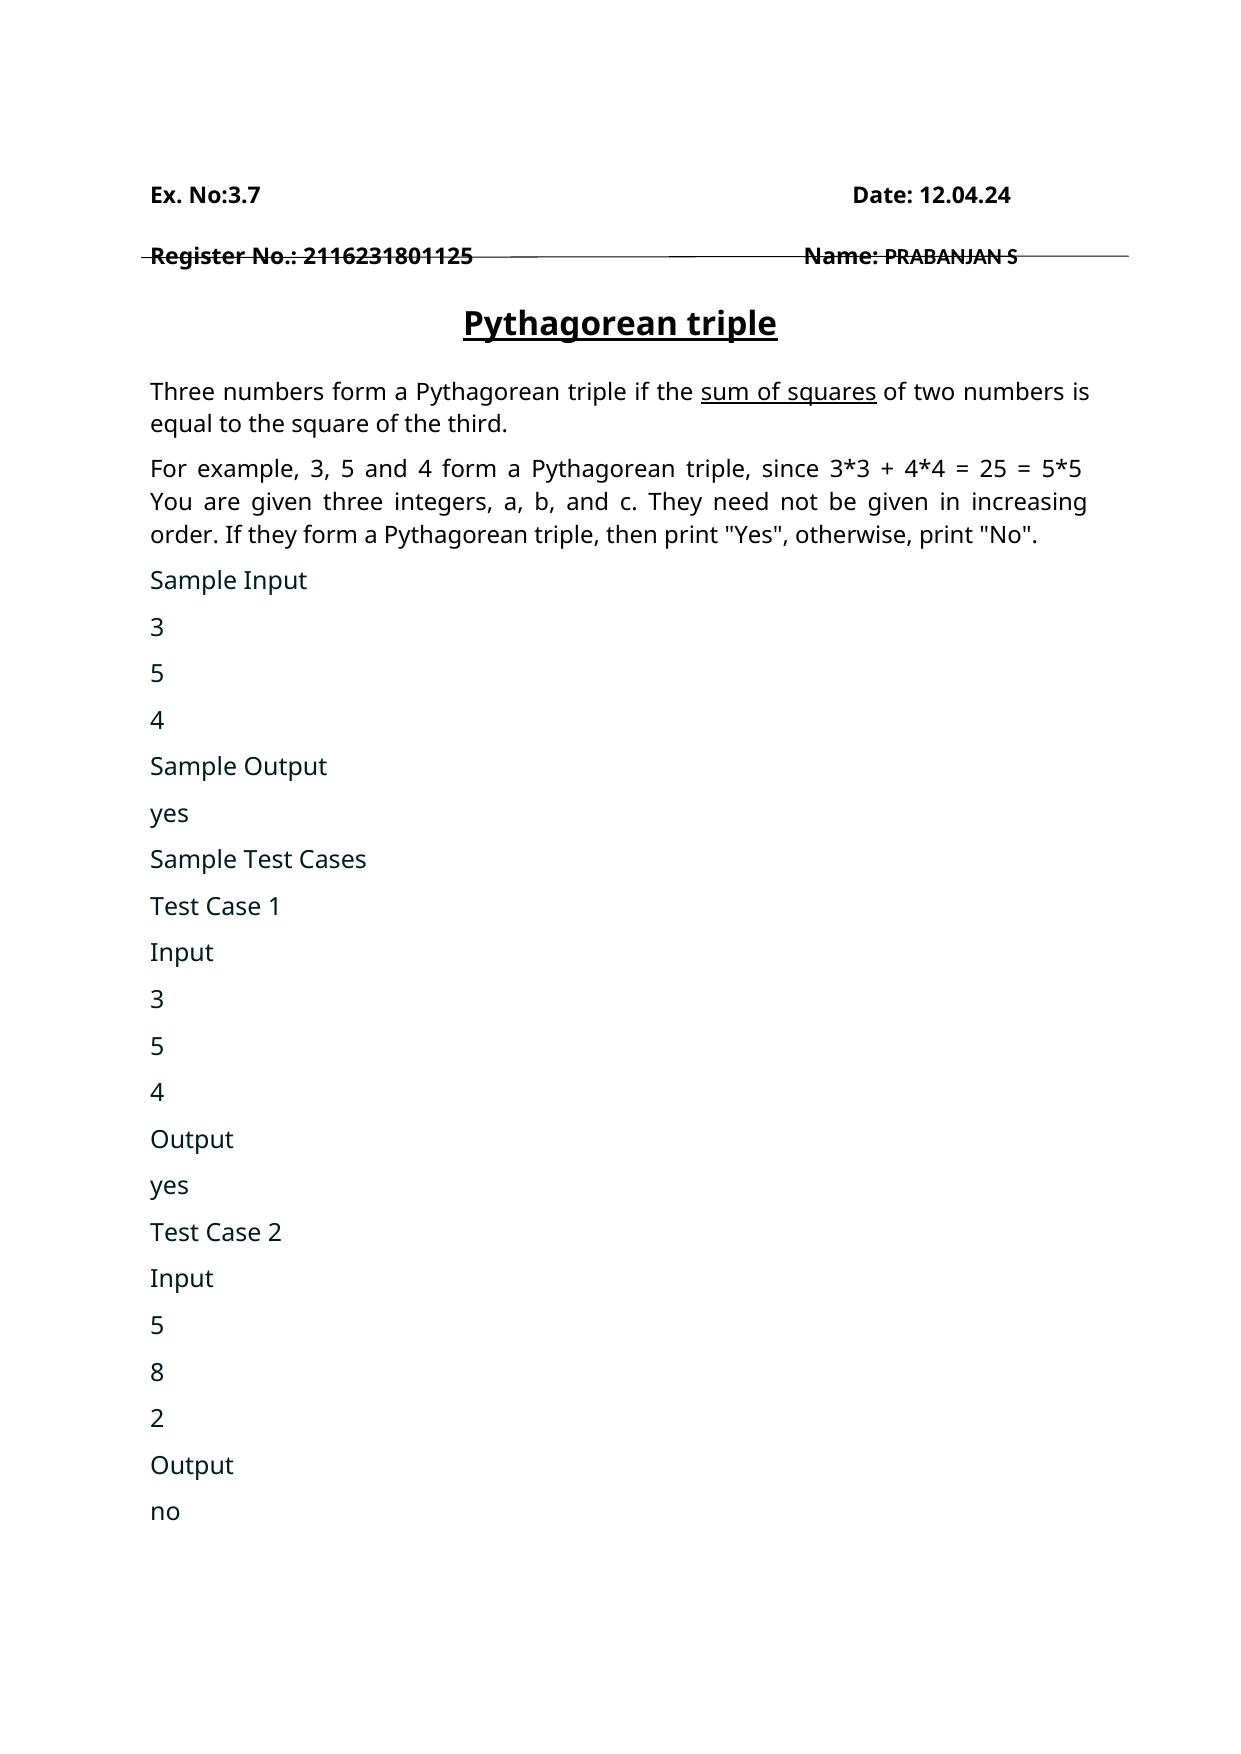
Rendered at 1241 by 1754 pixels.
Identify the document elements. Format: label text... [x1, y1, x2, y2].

text 4 [150, 1075, 1090, 1109]
text 3 [150, 609, 1090, 643]
text 3 [150, 982, 1090, 1016]
text 2 [150, 1401, 1090, 1435]
text Output [150, 1121, 1090, 1155]
text Input [150, 935, 1090, 969]
text 5 [150, 1028, 1090, 1062]
text 5 [150, 656, 1090, 690]
text Test Case 1 [150, 888, 1090, 923]
text Output [150, 1447, 1090, 1481]
text no [150, 1494, 1090, 1528]
text Ex. No:3.7 Date: 12.04.24 [150, 179, 1090, 210]
text Register No.: 2116231801125 Name: PRABANJAN S [150, 257, 1090, 271]
text For example, 3, 5 and 4 form a Pythagorean triple, since 3*3 + 4*4 = 25 = 5*5 You are given three integers, a, b, and c. They need not be given in increasing order. If they form a Pythagorean triple, then print "Yes", otherwise, print "No". [150, 452, 1090, 550]
text Sample Test Cases [150, 842, 1090, 876]
text Register No.: 2116231801125 Name: PRABANJAN S [150, 239, 1090, 257]
text Sample Input [150, 563, 1090, 597]
text Test Case 2 [150, 1214, 1090, 1248]
text Three numbers form a Pythagorean triple if the sum of squares of two numbers is equal to the square of the third. [150, 374, 1090, 440]
text 4 [150, 702, 1090, 736]
text Pythagorean triple [150, 300, 1090, 345]
text 8 [150, 1354, 1090, 1388]
text Sample Output [150, 749, 1090, 783]
text yes [150, 1168, 1090, 1202]
text yes [150, 795, 1090, 829]
text 5 [150, 1308, 1090, 1342]
text Input [150, 1261, 1090, 1295]
